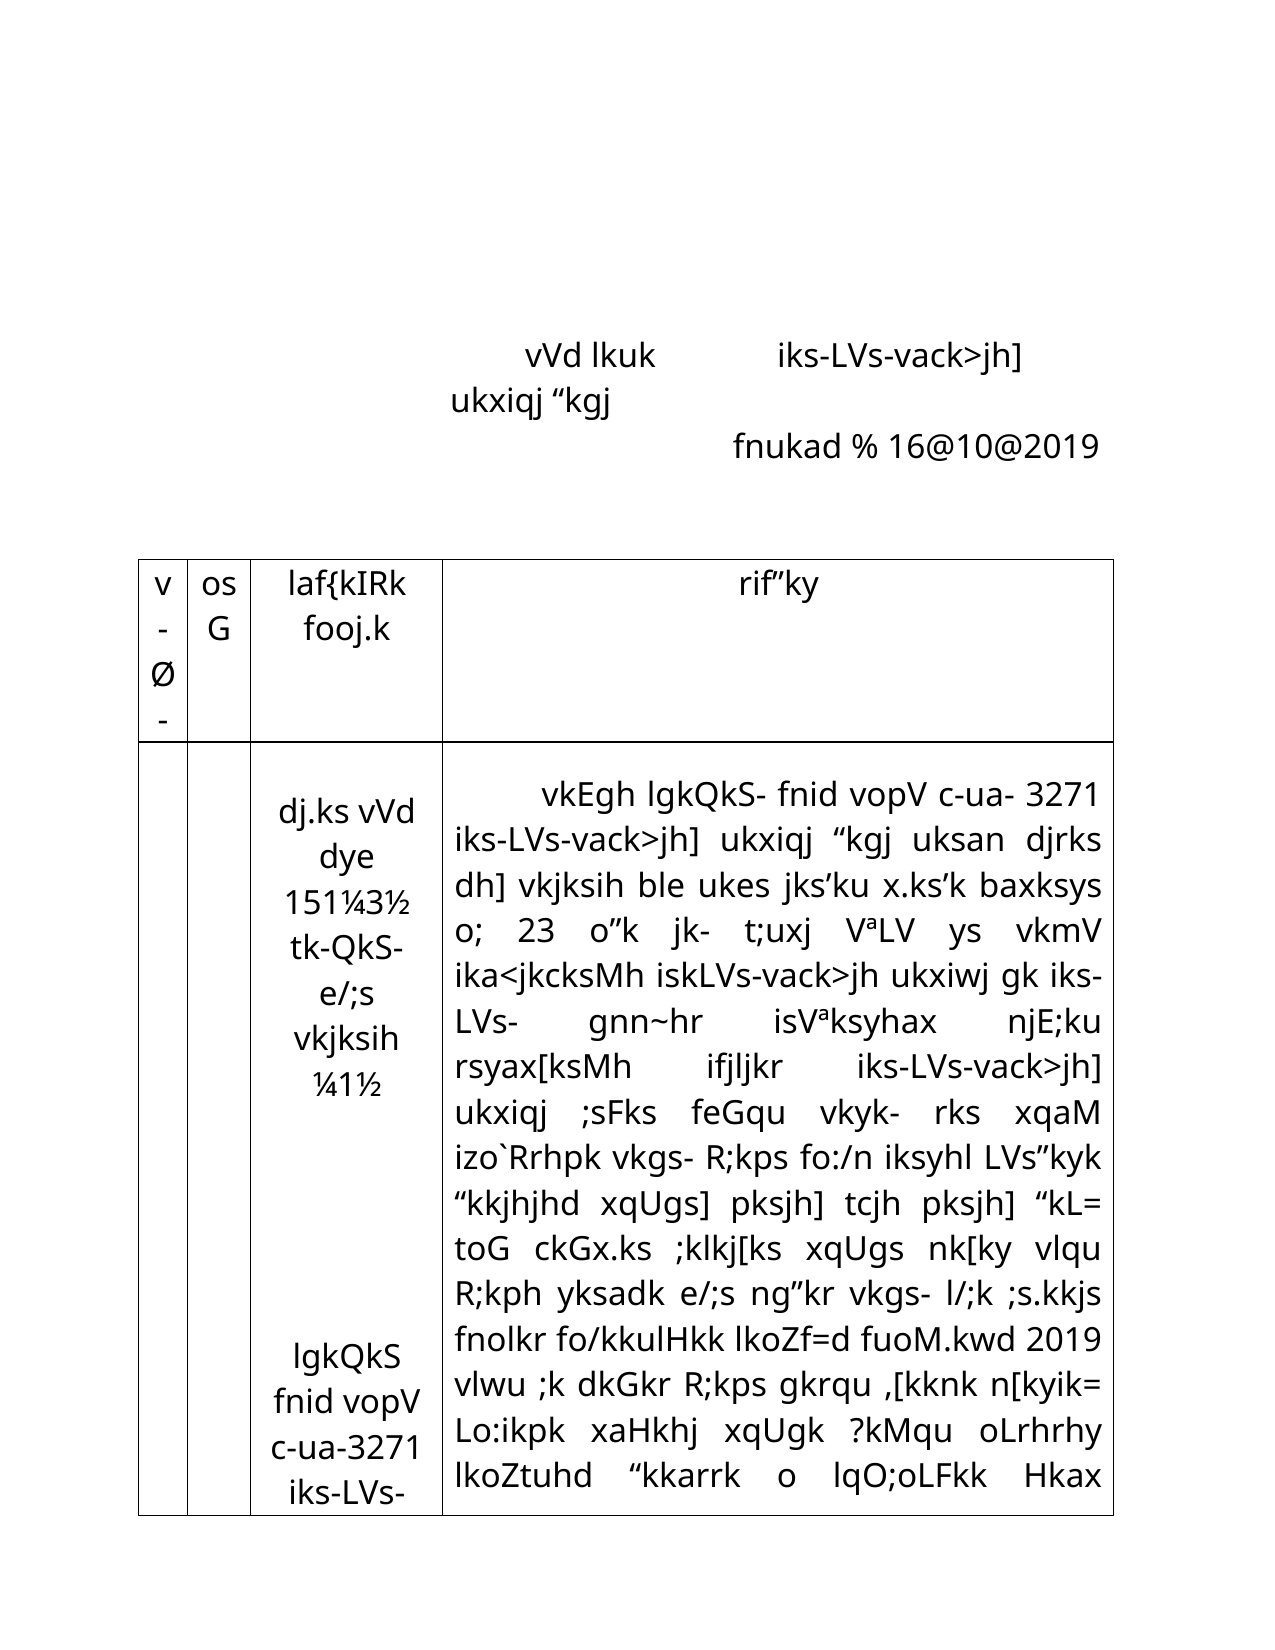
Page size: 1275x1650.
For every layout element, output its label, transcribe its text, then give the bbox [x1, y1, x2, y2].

table_header laf{kIRk fooj.k [251, 560, 442, 741]
text vVd lkuk iks-LVs-vack>jh] ukxiqj “kgj [450, 332, 1125, 422]
table_header v-Ø- [139, 560, 187, 741]
table_cell [139, 743, 187, 1514]
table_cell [251, 743, 442, 1514]
table_header osG [188, 560, 250, 741]
table_header rif”ky [443, 560, 1113, 741]
table_cell [188, 743, 250, 1514]
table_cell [443, 743, 1113, 1514]
text fnukad % 16@10@2019 [450, 422, 1125, 468]
